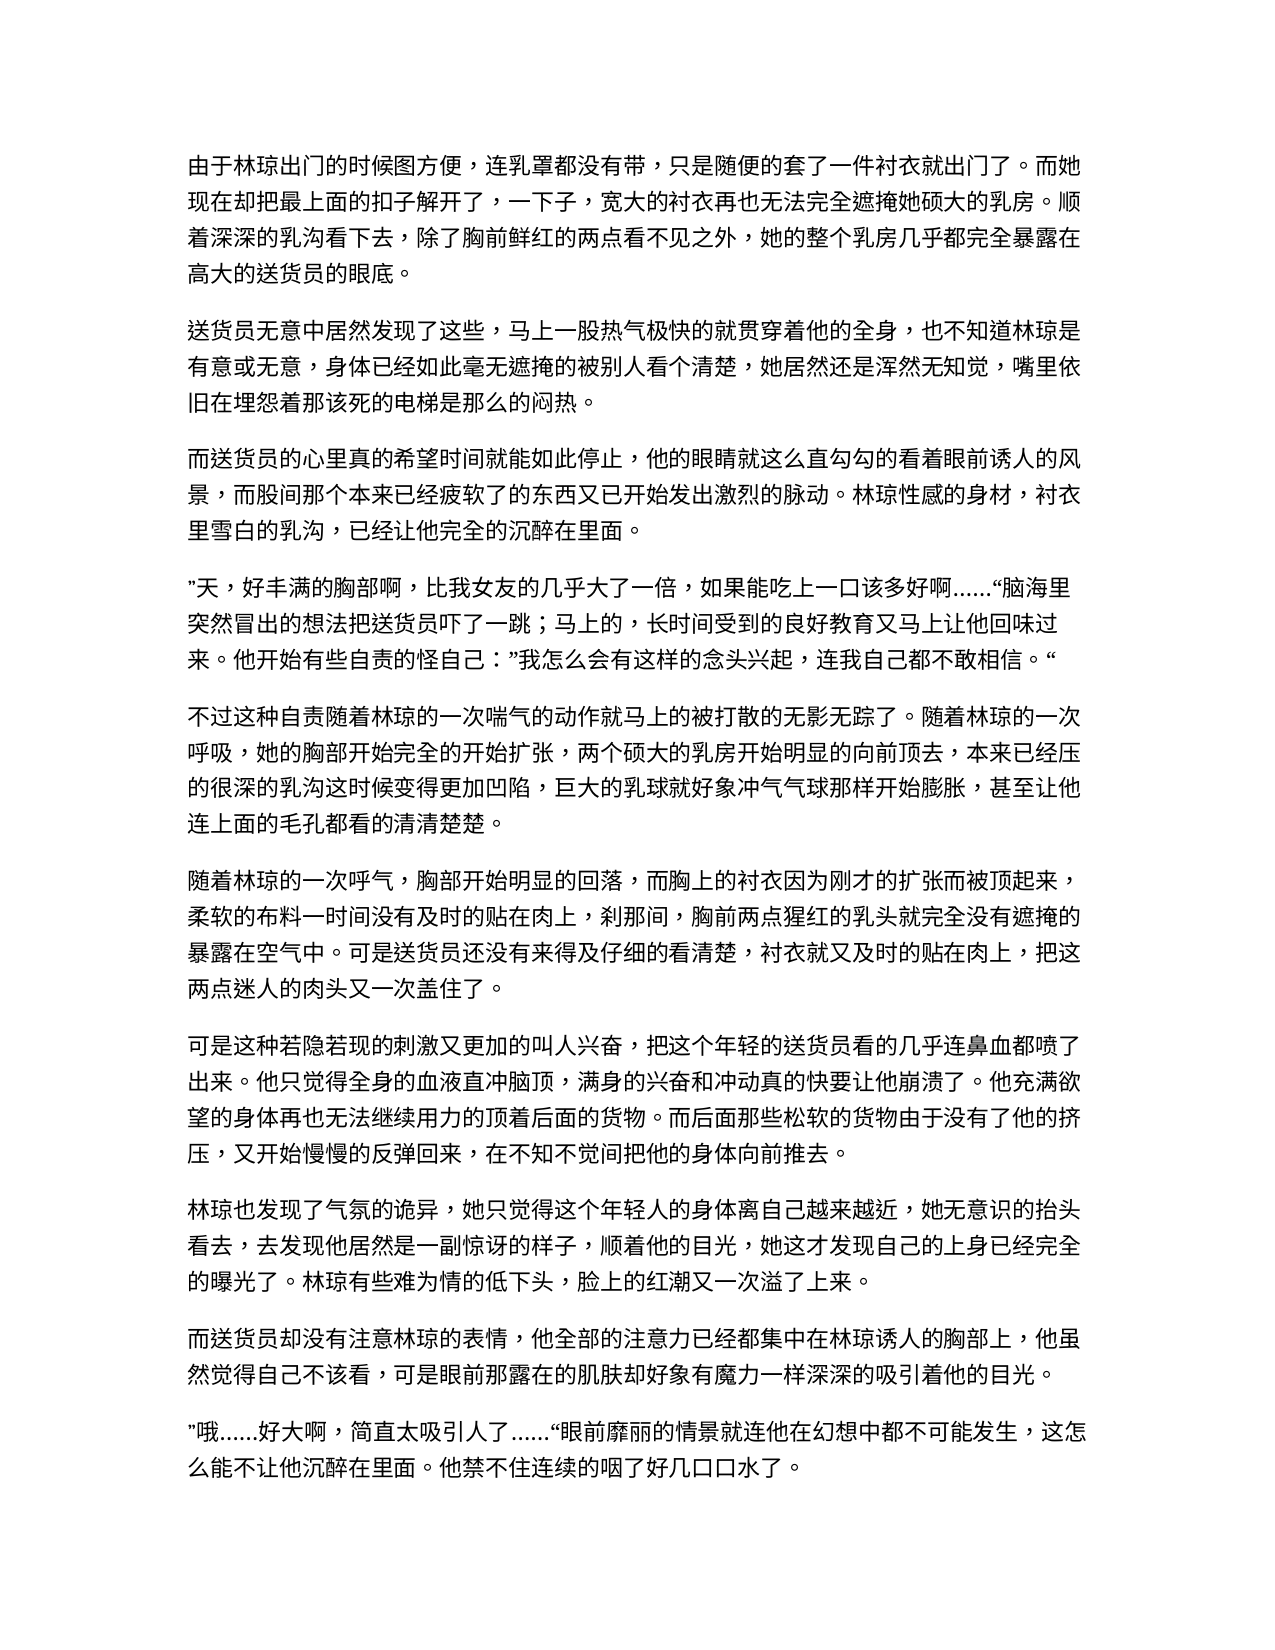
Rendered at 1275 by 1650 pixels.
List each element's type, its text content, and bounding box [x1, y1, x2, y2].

text 林琼也发现了气氛的诡异，她只觉得这个年轻人的身体离自己越来越近，她无意识的抬头看去，去发现他居然是一副惊讶的样子，顺着他的目光，她这才发现自己的上身已经完全的曝光了。林琼有些难为情的低下头，脸上的红潮又一次溢了上来。 [187, 1194, 1087, 1297]
text 不过这种自责随着林琼的一次喘气的动作就马上的被打散的无影无踪了。随着林琼的一次呼吸，她的胸部开始完全的开始扩张，两个硕大的乳房开始明显的向前顶去，本来已经压的很深的乳沟这时候变得更加凹陷，巨大的乳球就好象冲气气球那样开始膨胀，甚至让他连上面的毛孔都看的清清楚楚。 [187, 701, 1087, 839]
text 随着林琼的一次呼气，胸部开始明显的回落，而胸上的衬衣因为刚才的扩张而被顶起来，柔软的布料一时间没有及时的贴在肉上，刹那间，胸前两点猩红的乳头就完全没有遮掩的暴露在空气中。可是送货员还没有来得及仔细的看清楚，衬衣就又及时的贴在肉上，把这两点迷人的肉头又一次盖住了。 [187, 865, 1087, 1004]
text ”哦……好大啊，简直太吸引人了……“眼前靡丽的情景就连他在幻想中都不可能发生，这怎么能不让他沉醉在里面。他禁不住连续的咽了好几口口水了。 [187, 1416, 1087, 1483]
text 可是这种若隐若现的刺激又更加的叫人兴奋，把这个年轻的送货员看的几乎连鼻血都喷了出来。他只觉得全身的血液直冲脑顶，满身的兴奋和冲动真的快要让他崩溃了。他充满欲望的身体再也无法继续用力的顶着后面的货物。而后面那些松软的货物由于没有了他的挤压，又开始慢慢的反弹回来，在不知不觉间把他的身体向前推去。 [187, 1030, 1087, 1169]
text 而送货员却没有注意林琼的表情，他全部的注意力已经都集中在林琼诱人的胸部上，他虽然觉得自己不该看，可是眼前那露在的肌肤却好象有魔力一样深深的吸引着他的目光。 [187, 1323, 1087, 1390]
text ”天，好丰满的胸部啊，比我女友的几乎大了一倍，如果能吃上一口该多好啊……“脑海里突然冒出的想法把送货员吓了一跳；马上的，长时间受到的良好教育又马上让他回味过来。他开始有些自责的怪自己：”我怎么会有这样的念头兴起，连我自己都不敢相信。“ [187, 572, 1087, 675]
text 而送货员的心里真的希望时间就能如此停止，他的眼睛就这么直勾勾的看着眼前诱人的风景，而股间那个本来已经疲软了的东西又已开始发出激烈的脉动。林琼性感的身材，衬衣里雪白的乳沟，已经让他完全的沉醉在里面。 [187, 443, 1087, 546]
text 送货员无意中居然发现了这些，马上一股热气极快的就贯穿着他的全身，也不知道林琼是有意或无意，身体已经如此毫无遮掩的被别人看个清楚，她居然还是浑然无知觉，嘴里依旧在埋怨着那该死的电梯是那么的闷热。 [187, 314, 1087, 418]
text 由于林琼出门的时候图方便，连乳罩都没有带，只是随便的套了一件衬衣就出门了。而她现在却把最上面的扣子解开了，一下子，宽大的衬衣再也无法完全遮掩她硕大的乳房。顺着深深的乳沟看下去，除了胸前鲜红的两点看不见之外，她的整个乳房几乎都完全暴露在高大的送货员的眼底。 [187, 150, 1087, 289]
